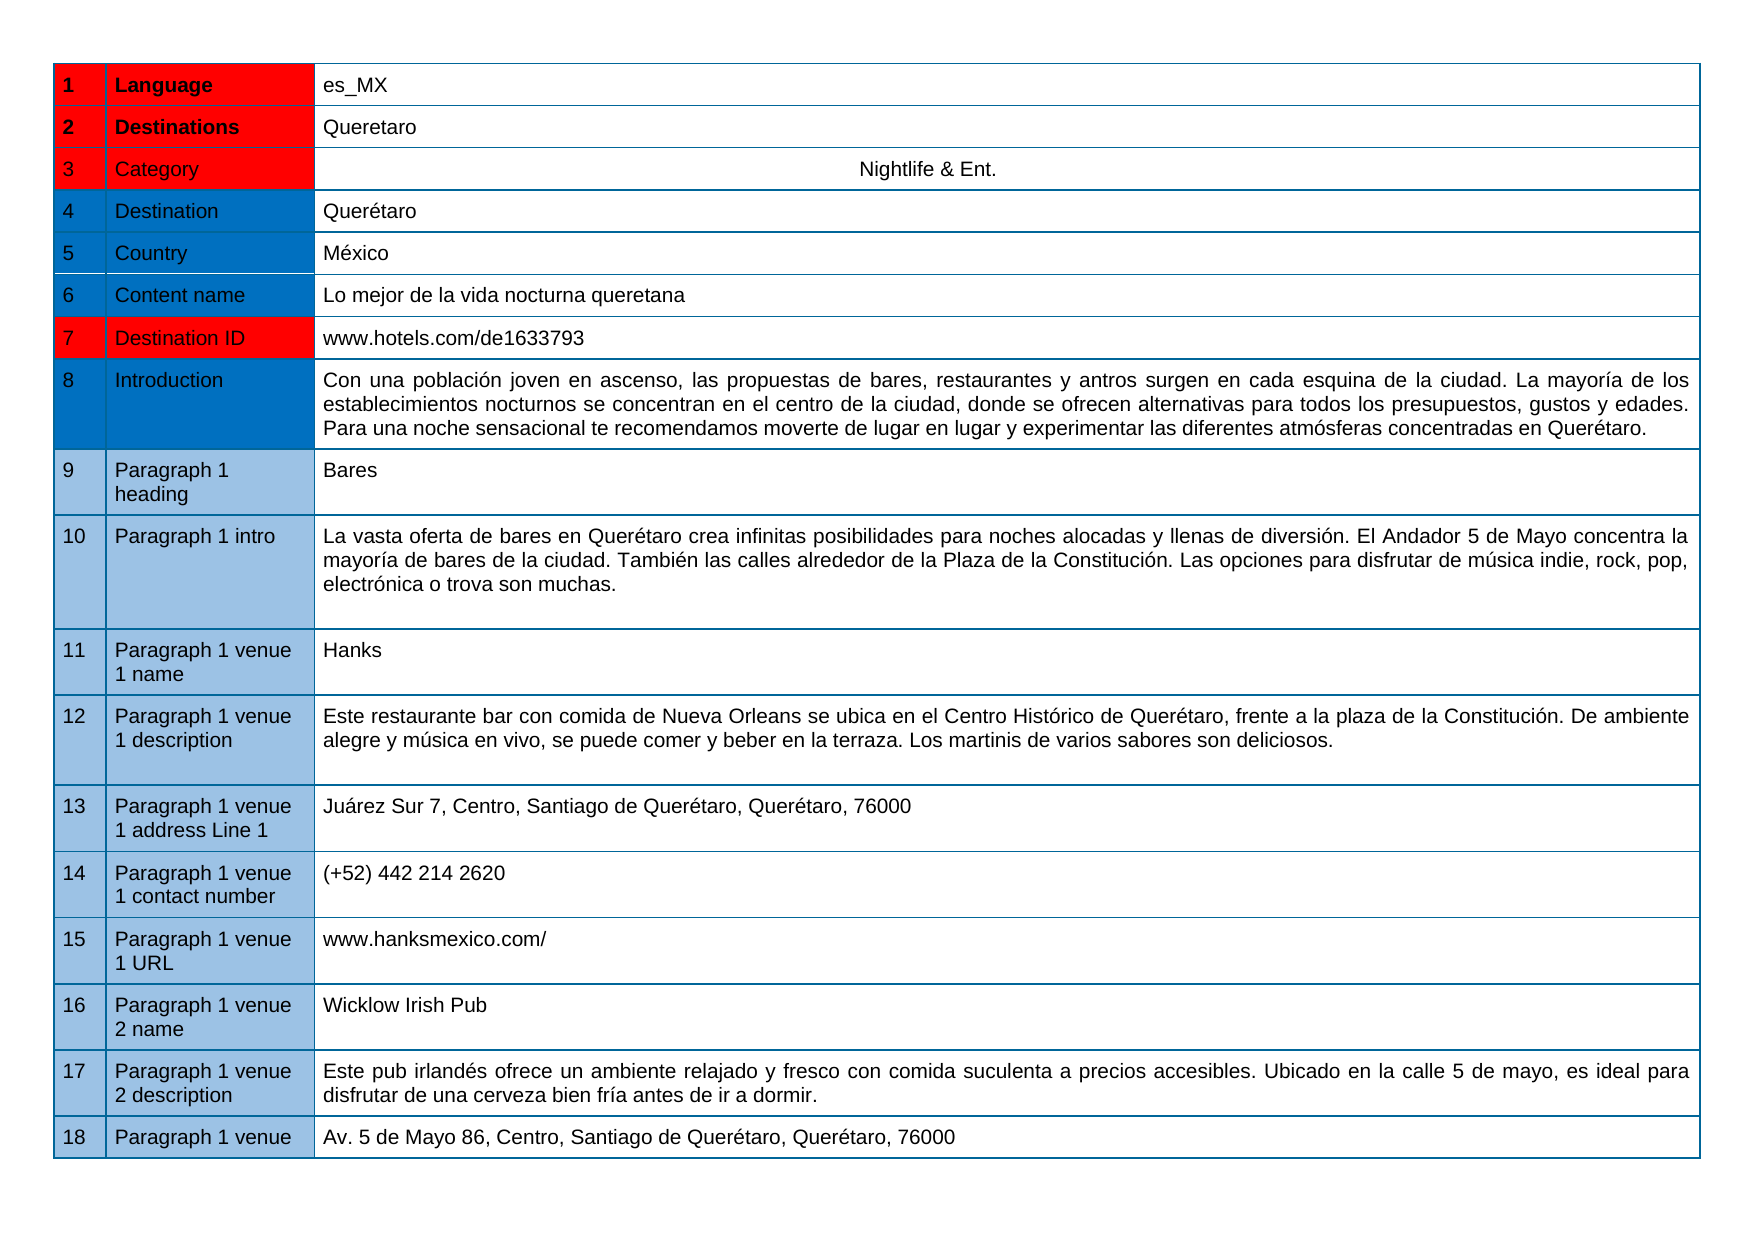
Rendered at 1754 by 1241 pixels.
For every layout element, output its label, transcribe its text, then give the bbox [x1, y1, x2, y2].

table_cell Lo mejor de la vida nocturna queretana [315, 275, 1699, 316]
table_cell Con una población joven en ascenso, las propuestas de bares, restaurantes y antros surgen en cada esquina de la ciudad. La mayoría de los establecimientos nocturnos se concentran en el centro de la ciudad, donde se ofrecen alternativas para todos los presupuestos, gustos y edades. Para una noche sensacional te recomendamos moverte de lugar en lugar y experimentar las diferentes atmósferas concentradas en Querétaro. [315, 360, 1699, 448]
table_cell 6 [55, 275, 105, 316]
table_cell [315, 1117, 1699, 1157]
table_cell Country [107, 233, 314, 273]
table_cell (+52) 442 214 2620 [315, 852, 1699, 917]
table_cell Paragraph 1 venue 2 description [107, 1051, 314, 1115]
table_cell Content name [107, 275, 314, 316]
table_cell Querétaro [315, 191, 1699, 231]
table_header es_MX [315, 64, 1699, 105]
table_cell Paragraph 1 venue 1 address Line 1 [107, 786, 314, 851]
table_cell 18 [55, 1117, 105, 1157]
table_cell 7 [55, 317, 105, 358]
table_cell Paragraph 1 venue 1 description [107, 696, 314, 784]
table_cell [107, 1117, 314, 1157]
table_cell Juárez Sur 7, Centro, Santiago de Querétaro, Querétaro, 76000 [315, 786, 1699, 851]
table_cell La vasta oferta de bares en Querétaro crea infinitas posibilidades para noches alocadas y llenas de diversión. El Andador 5 de Mayo concentra la mayoría de bares de la ciudad. También las calles alrededor de la Plaza de la Constitución. Las opciones para disfrutar de música indie, rock, pop, electrónica o trova son muchas. [315, 516, 1699, 628]
table_cell 9 [55, 450, 105, 514]
table_cell Este restaurante bar con comida de Nueva Orleans se ubica en el Centro Histórico de Querétaro, frente a la plaza de la Constitución. De ambiente alegre y música en vivo, se puede comer y beber en la terraza. Los martinis de varios sabores son deliciosos. [315, 696, 1699, 784]
table_cell 3 [55, 148, 105, 189]
table_header 1 [55, 64, 105, 105]
table_cell México [315, 233, 1699, 273]
table_cell 17 [55, 1051, 105, 1115]
table_cell 8 [55, 360, 105, 448]
table_cell Paragraph 1 venue 1 contact number [107, 852, 314, 917]
table_cell Category [107, 148, 314, 189]
table_cell Nightlife & Ent. [315, 148, 1699, 189]
table_cell Destinations [107, 106, 314, 147]
table_cell Introduction [107, 360, 314, 448]
table_cell 12 [55, 696, 105, 784]
table_cell 15 [55, 918, 105, 983]
table_cell 10 [55, 516, 105, 628]
table_cell Destination [107, 191, 314, 231]
table_cell Paragraph 1 venue 1 URL [107, 918, 314, 983]
table_cell 2 [55, 106, 105, 147]
table_cell 5 [55, 233, 105, 273]
table_cell Este pub irlandés ofrece un ambiente relajado y fresco con comida suculenta a precios accesibles. Ubicado en la calle 5 de mayo, es ideal para disfrutar de una cerveza bien fría antes de ir a dormir. [315, 1051, 1699, 1115]
table_cell Paragraph 1 venue 2 name [107, 985, 314, 1049]
table_cell 4 [55, 191, 105, 231]
table_cell www.hotels.com/de1633793 [315, 317, 1699, 358]
table_cell Paragraph 1 venue 1 name [107, 630, 314, 694]
table_header Language [107, 64, 314, 105]
table_cell Hanks [315, 630, 1699, 694]
table_cell 11 [55, 630, 105, 694]
table_cell Destination ID [107, 317, 314, 358]
table_cell 16 [55, 985, 105, 1049]
table_cell Paragraph 1 heading [107, 450, 314, 514]
table_cell Wicklow Irish Pub [315, 985, 1699, 1049]
table_cell www.hanksmexico.com/ [315, 918, 1699, 983]
table_cell Paragraph 1 intro [107, 516, 314, 628]
table_cell 13 [55, 786, 105, 851]
table_cell 14 [55, 852, 105, 917]
table_cell Queretaro [315, 106, 1699, 147]
table_cell Bares [315, 450, 1699, 514]
